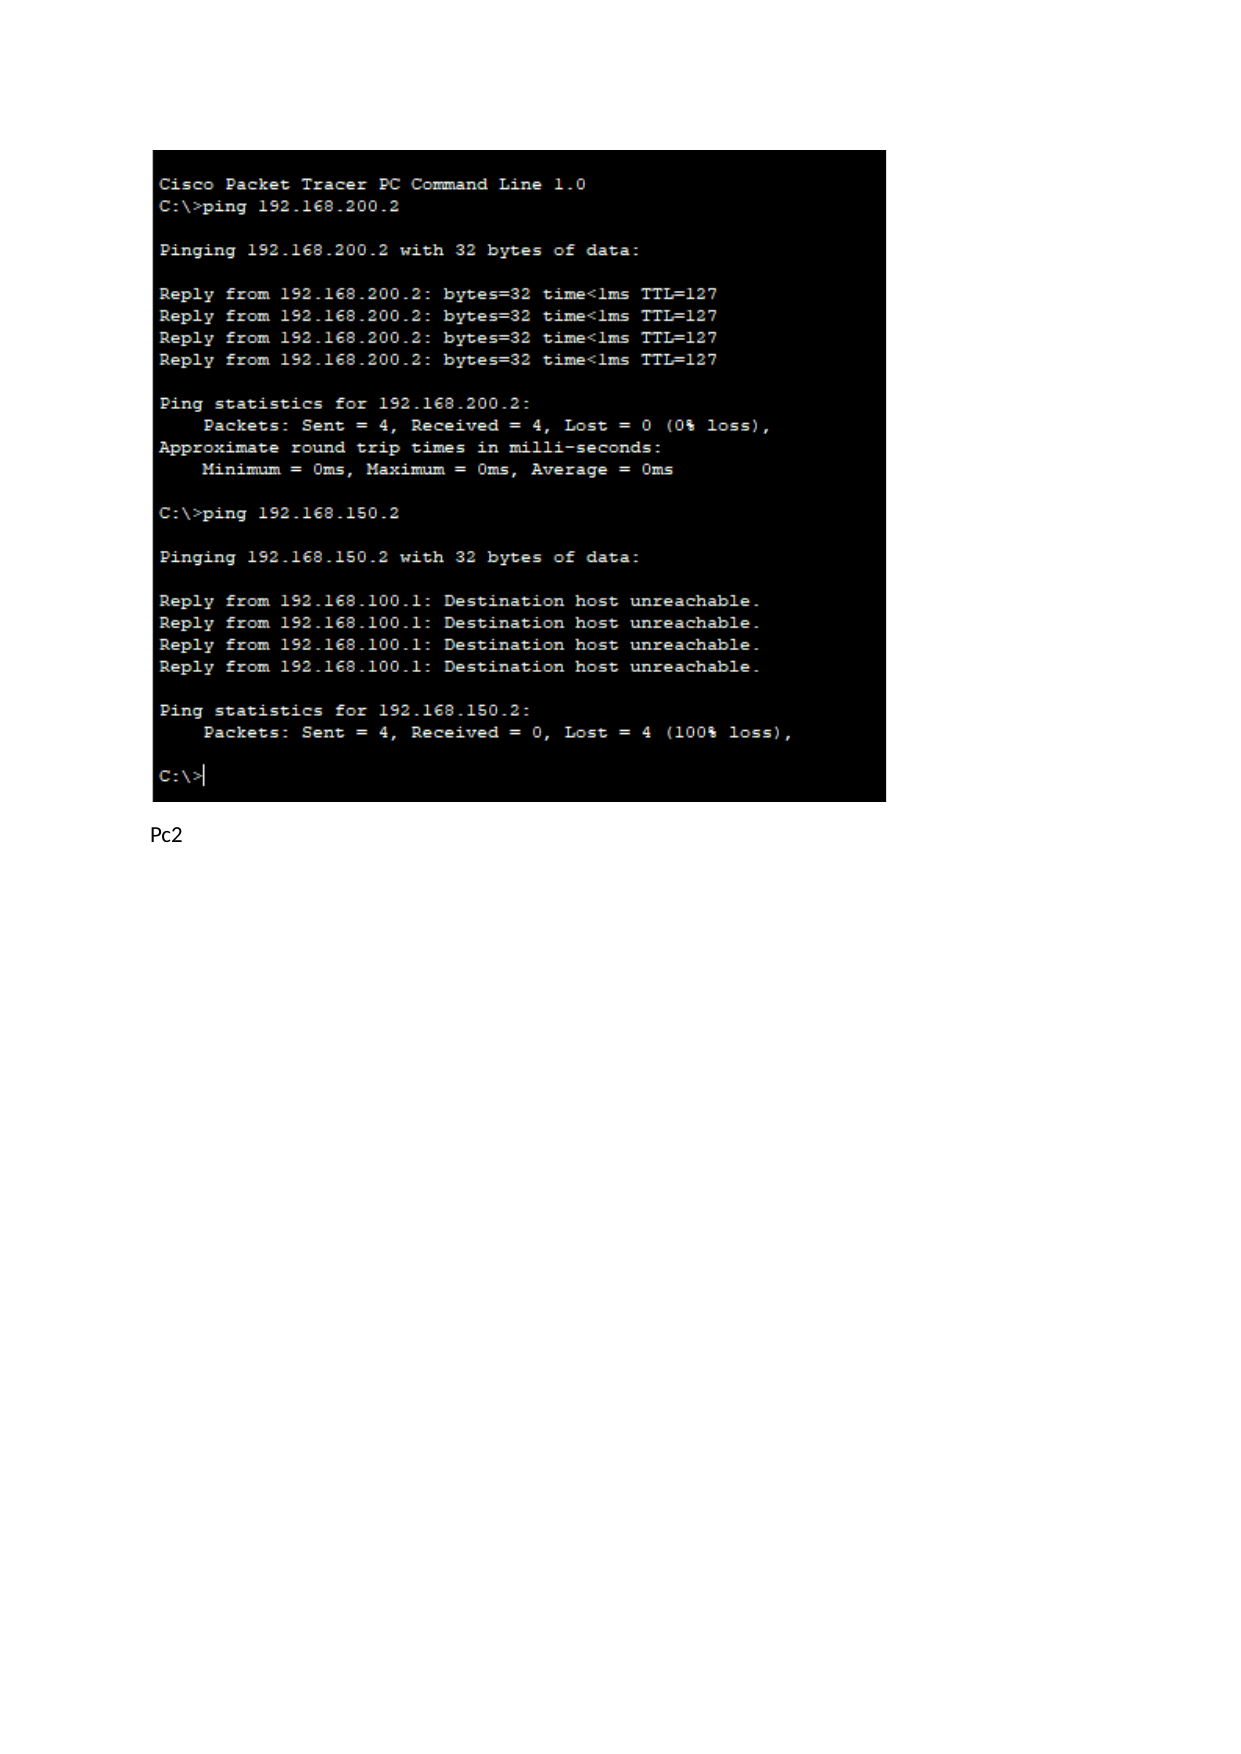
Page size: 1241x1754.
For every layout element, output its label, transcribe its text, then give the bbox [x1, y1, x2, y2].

picture [150, 150, 887, 802]
text Pc2 [150, 821, 1090, 848]
